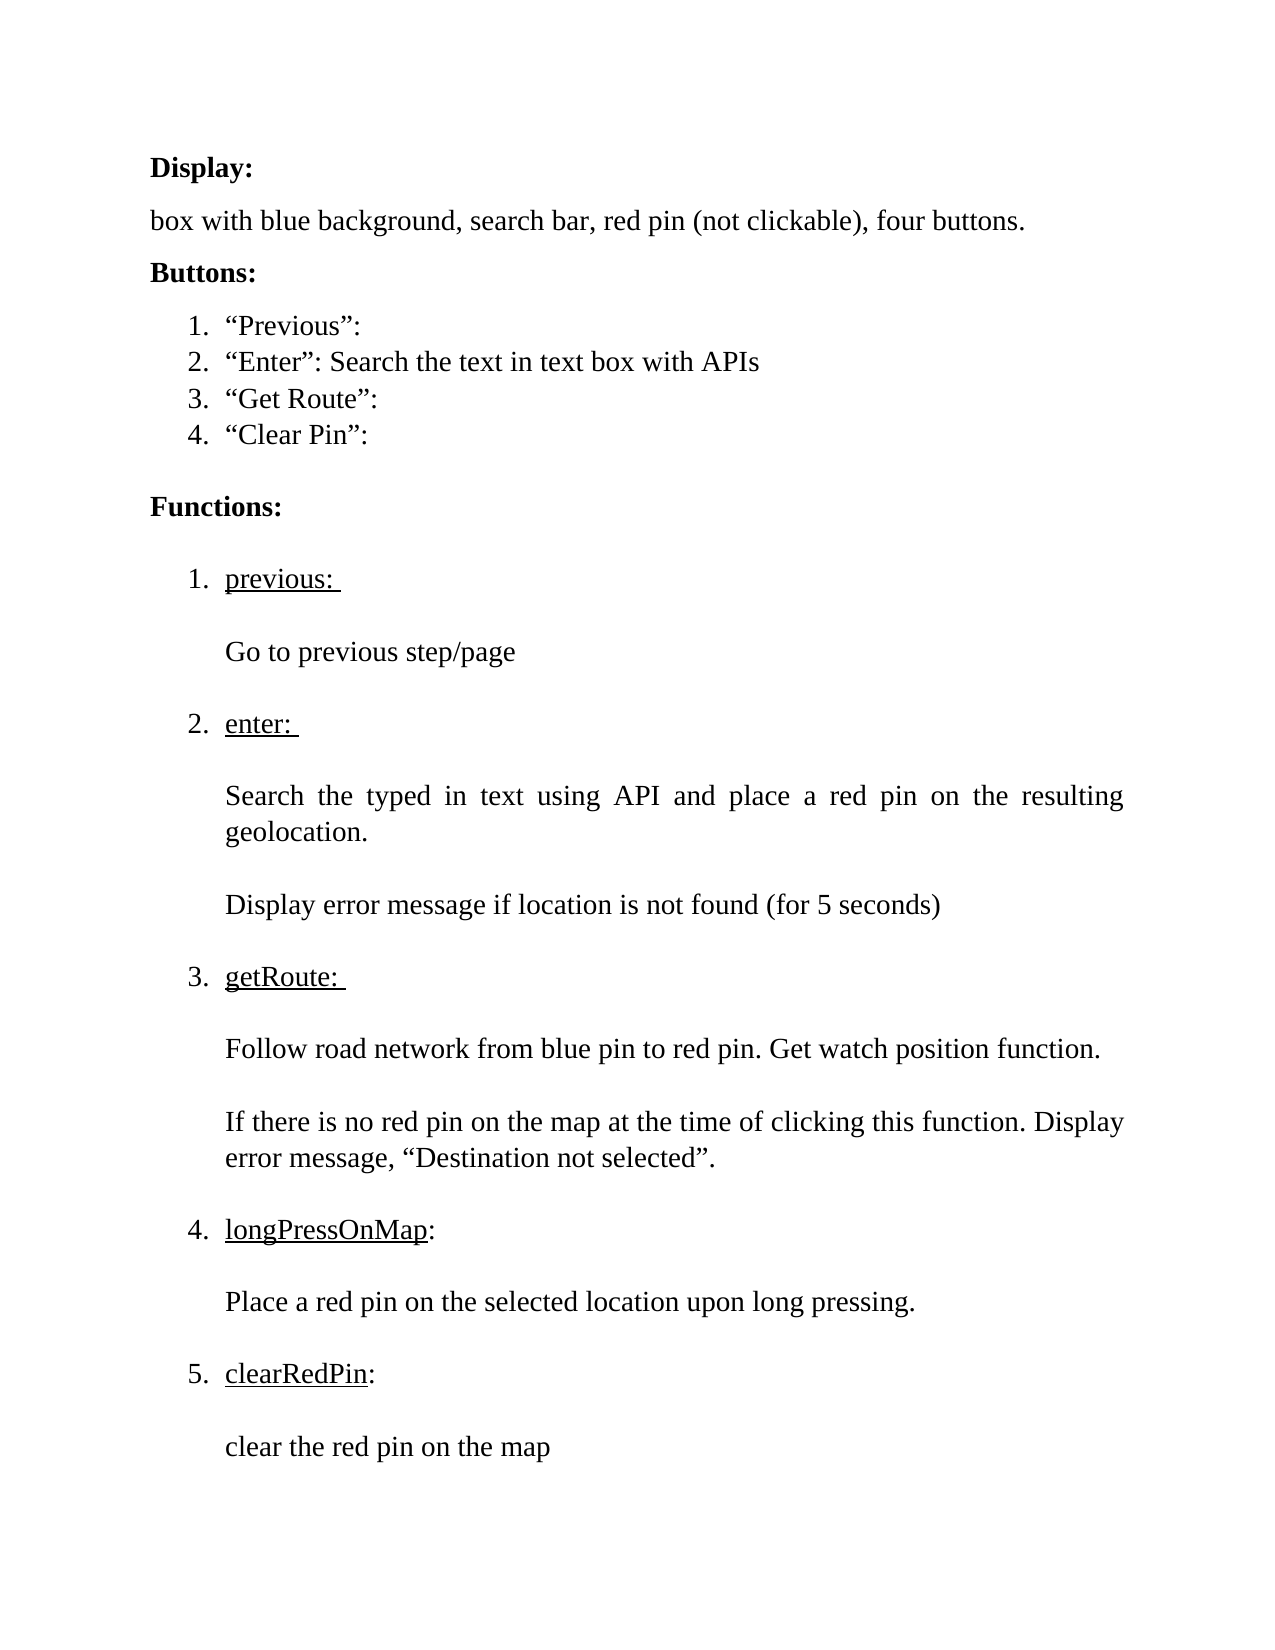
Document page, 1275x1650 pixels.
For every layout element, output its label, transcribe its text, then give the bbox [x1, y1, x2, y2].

list clear the red pin on the map [225, 1429, 1125, 1462]
list longPressOnMap: [187, 1212, 1125, 1246]
list enter: [187, 706, 1125, 739]
list Display error message if location is not found (for 5 seconds) [225, 887, 1125, 920]
text Buttons: [150, 256, 1125, 289]
list Follow road network from blue pin to red pin. Get watch position function. [225, 1031, 1125, 1065]
list “Get Route”: [187, 381, 1125, 414]
list Functions: [150, 489, 1125, 523]
text box with blue background, search bar, red pin (not clickable), four buttons. [150, 203, 1125, 236]
list Place a red pin on the selected location upon long pressing. [225, 1284, 1125, 1318]
list Go to previous step/page [225, 634, 1125, 667]
list getRoute: [187, 959, 1125, 993]
list “Clear Pin”: [187, 417, 1125, 450]
list previous: [187, 561, 1125, 595]
list “Enter”: Search the text in text box with APIs [187, 344, 1125, 378]
text Display: [150, 150, 1125, 183]
list “Previous”: [187, 308, 1125, 342]
list clearRedPin: [187, 1357, 1125, 1390]
list Search the typed in text using API and place a red pin on the resulting geolocation. [225, 778, 1125, 848]
list If there is no red pin on the map at the time of clicking this function. Display error message, “Destination not selected”. [225, 1104, 1125, 1173]
